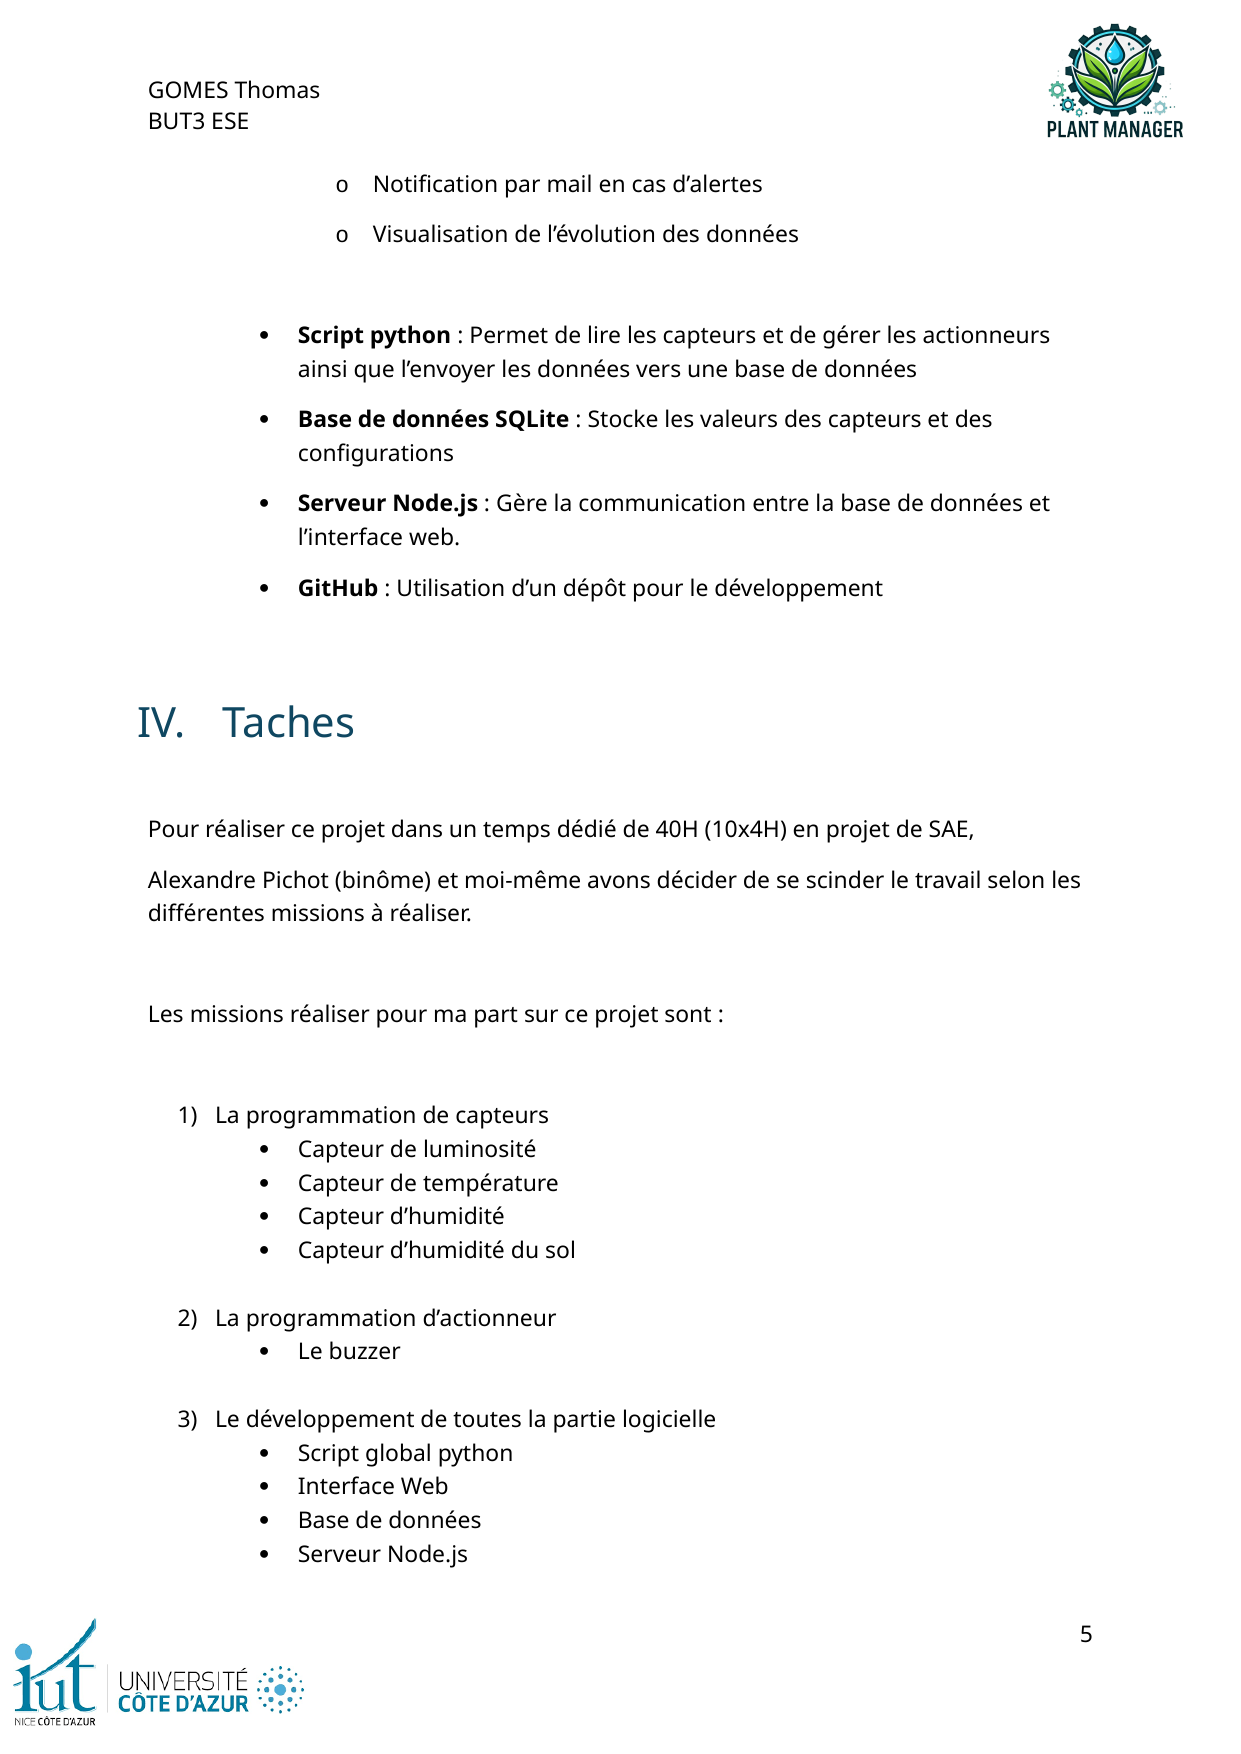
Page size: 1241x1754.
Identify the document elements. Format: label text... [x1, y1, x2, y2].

list Notification par mail en cas d’alertes [335, 167, 1093, 199]
list Le développement de toutes la partie logicielle [177, 1403, 1093, 1434]
text Les missions réaliser pour ma part sur ce projet sont : [148, 998, 1093, 1029]
list Visualisation de l’évolution des données [335, 218, 1093, 249]
text Alexandre Pichot (binôme) et moi-même avons décider de se scinder le travail selon les différentes missions à réaliser. [148, 863, 1093, 928]
list La programmation d’actionneur [177, 1301, 1093, 1333]
list Base de données [260, 1504, 1093, 1535]
list Capteur de température [260, 1166, 1093, 1198]
list GitHub : Utilisation d’un dépôt pour le développement [260, 571, 1093, 603]
list Le buzzer [260, 1335, 1093, 1366]
list Capteur d’humidité du sol [260, 1234, 1093, 1265]
list La programmation de capteurs [177, 1099, 1093, 1130]
list Capteur d’humidité [260, 1200, 1093, 1231]
list Script global python [260, 1436, 1093, 1468]
subtitle Taches [185, 693, 1093, 750]
list Serveur Node.js : Gère la communication entre la base de données et l’interface web. [260, 487, 1093, 552]
list Base de données SQLite : Stocke les valeurs des capteurs et des configurations [260, 403, 1093, 468]
list Capteur de luminosité [260, 1133, 1093, 1164]
picture [1044, 20, 1185, 146]
text Pour réaliser ce projet dans un temps dédié de 40H (10x4H) en projet de SAE, [148, 813, 1093, 844]
picture [8, 1610, 307, 1731]
list Serveur Node.js [260, 1538, 1093, 1569]
list Interface Web [260, 1470, 1093, 1501]
list Script python : Permet de lire les capteurs et de gérer les actionneurs ainsi que l’envoyer les données vers une base de données [260, 319, 1093, 384]
